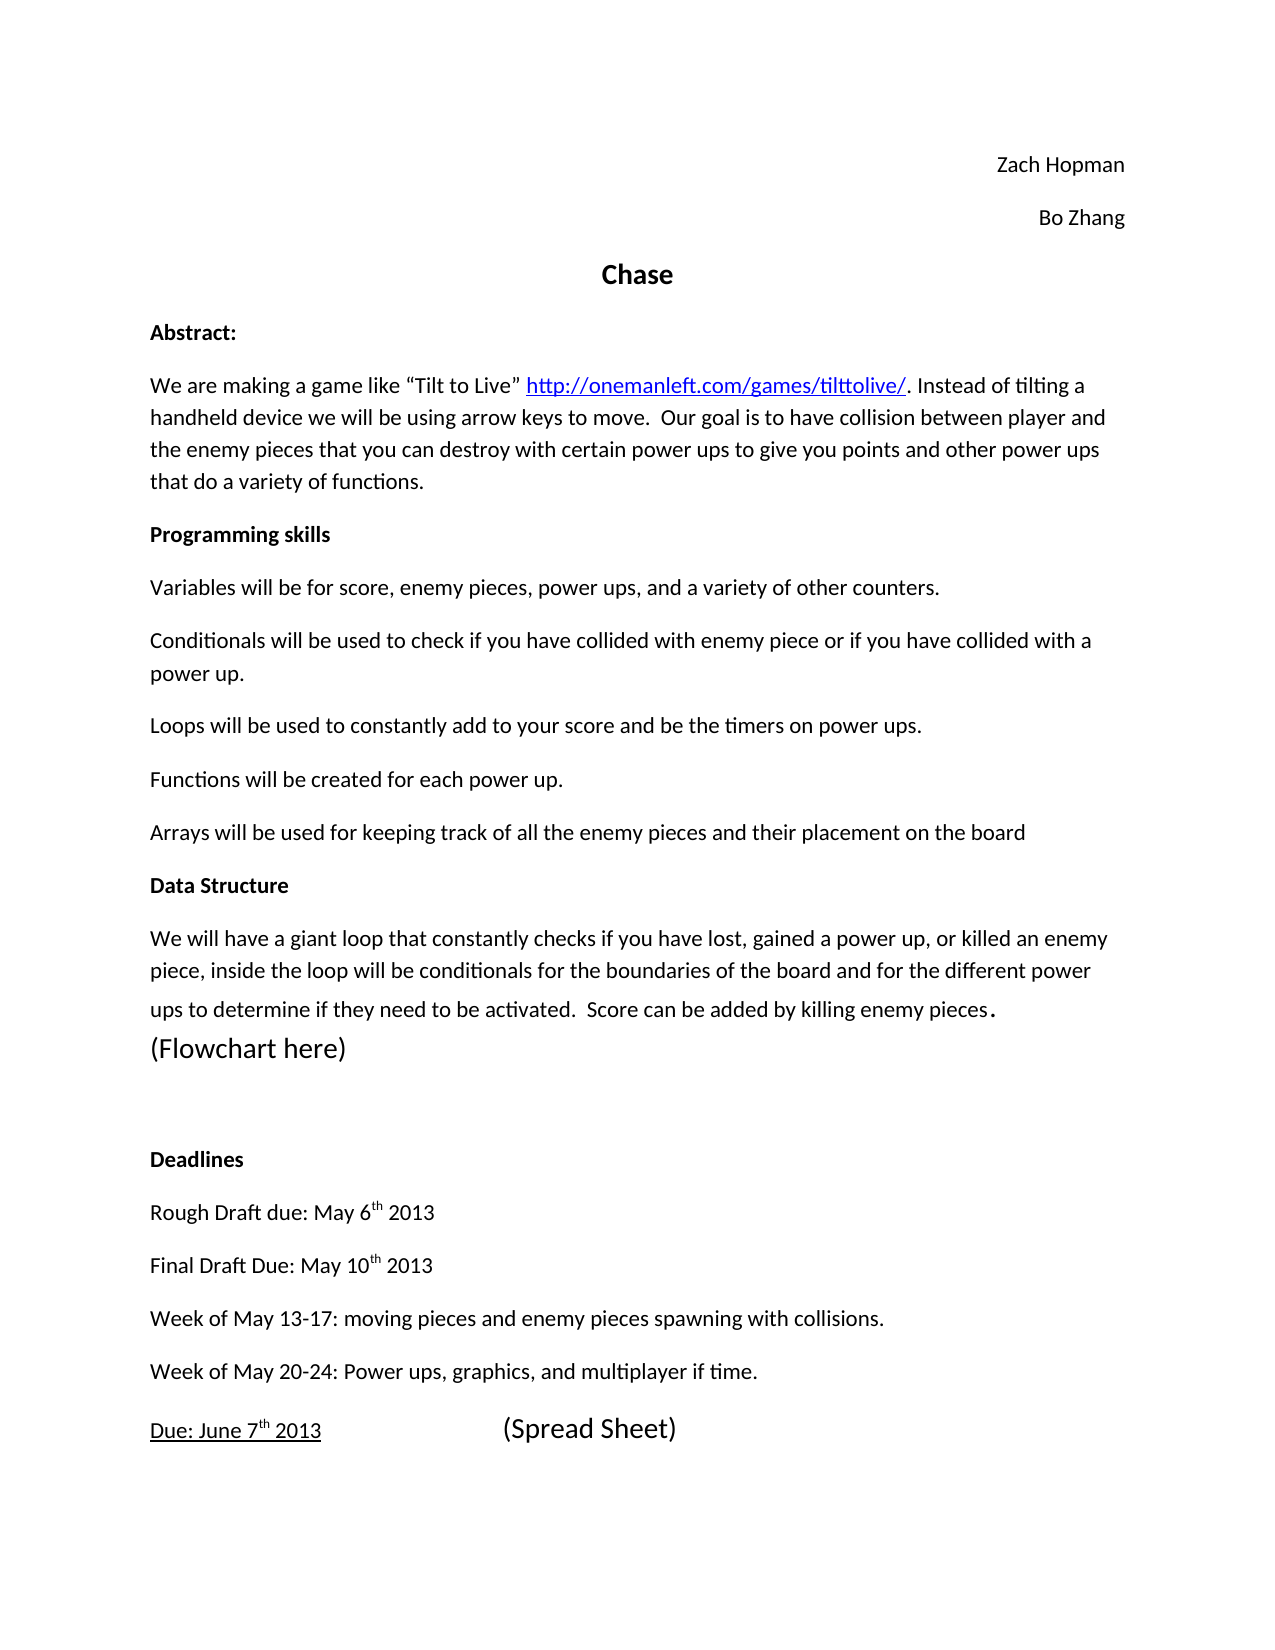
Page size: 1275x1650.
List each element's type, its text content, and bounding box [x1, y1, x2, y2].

text Final Draft Due: May 10th 2013 [150, 1251, 1125, 1279]
text Week of May 13-17: moving pieces and enemy pieces spawning with collisions. [150, 1304, 1125, 1332]
text Data Structure [150, 871, 1125, 899]
text Abstract: [150, 318, 1125, 346]
text Rough Draft due: May 6th 2013 [150, 1198, 1125, 1226]
text Programming skills [150, 520, 1125, 548]
text Zach Hopman [150, 150, 1125, 178]
text Functions will be created for each power up. [150, 765, 1125, 793]
text Conditionals will be used to check if you have collided with enemy piece or if you have collided with a power up. [150, 626, 1125, 687]
text Bo Zhang [150, 203, 1125, 231]
text We are making a game like “Tilt to Live” http://onemanleft.com/games/tilttolive/. Instead of tilting a handheld device we will be using arrow keys to move. Our goal is to have collision between player and the enemy pieces that you can destroy with certain power ups to give you points and other power ups that do a variety of functions. [150, 371, 1125, 495]
text Due: June 7th 2013 (Spread Sheet) [150, 1410, 1125, 1446]
text We will have a giant loop that constantly checks if you have lost, gained a power up, or killed an enemy piece, inside the loop will be conditionals for the boundaries of the board and for the different power ups to determine if they need to be activated. Score can be added by killing enemy pieces. (Flowchart here) [150, 924, 1125, 1066]
text Variables will be for score, enemy pieces, power ups, and a variety of other counters. [150, 573, 1125, 601]
text Arrays will be used for keeping track of all the enemy pieces and their placement on the board [150, 818, 1125, 846]
text Chase [150, 256, 1125, 292]
text Loops will be used to constantly add to your score and be the timers on power ups. [150, 712, 1125, 740]
text Week of May 20-24: Power ups, graphics, and multiplayer if time. [150, 1357, 1125, 1385]
text Deadlines [150, 1145, 1125, 1173]
